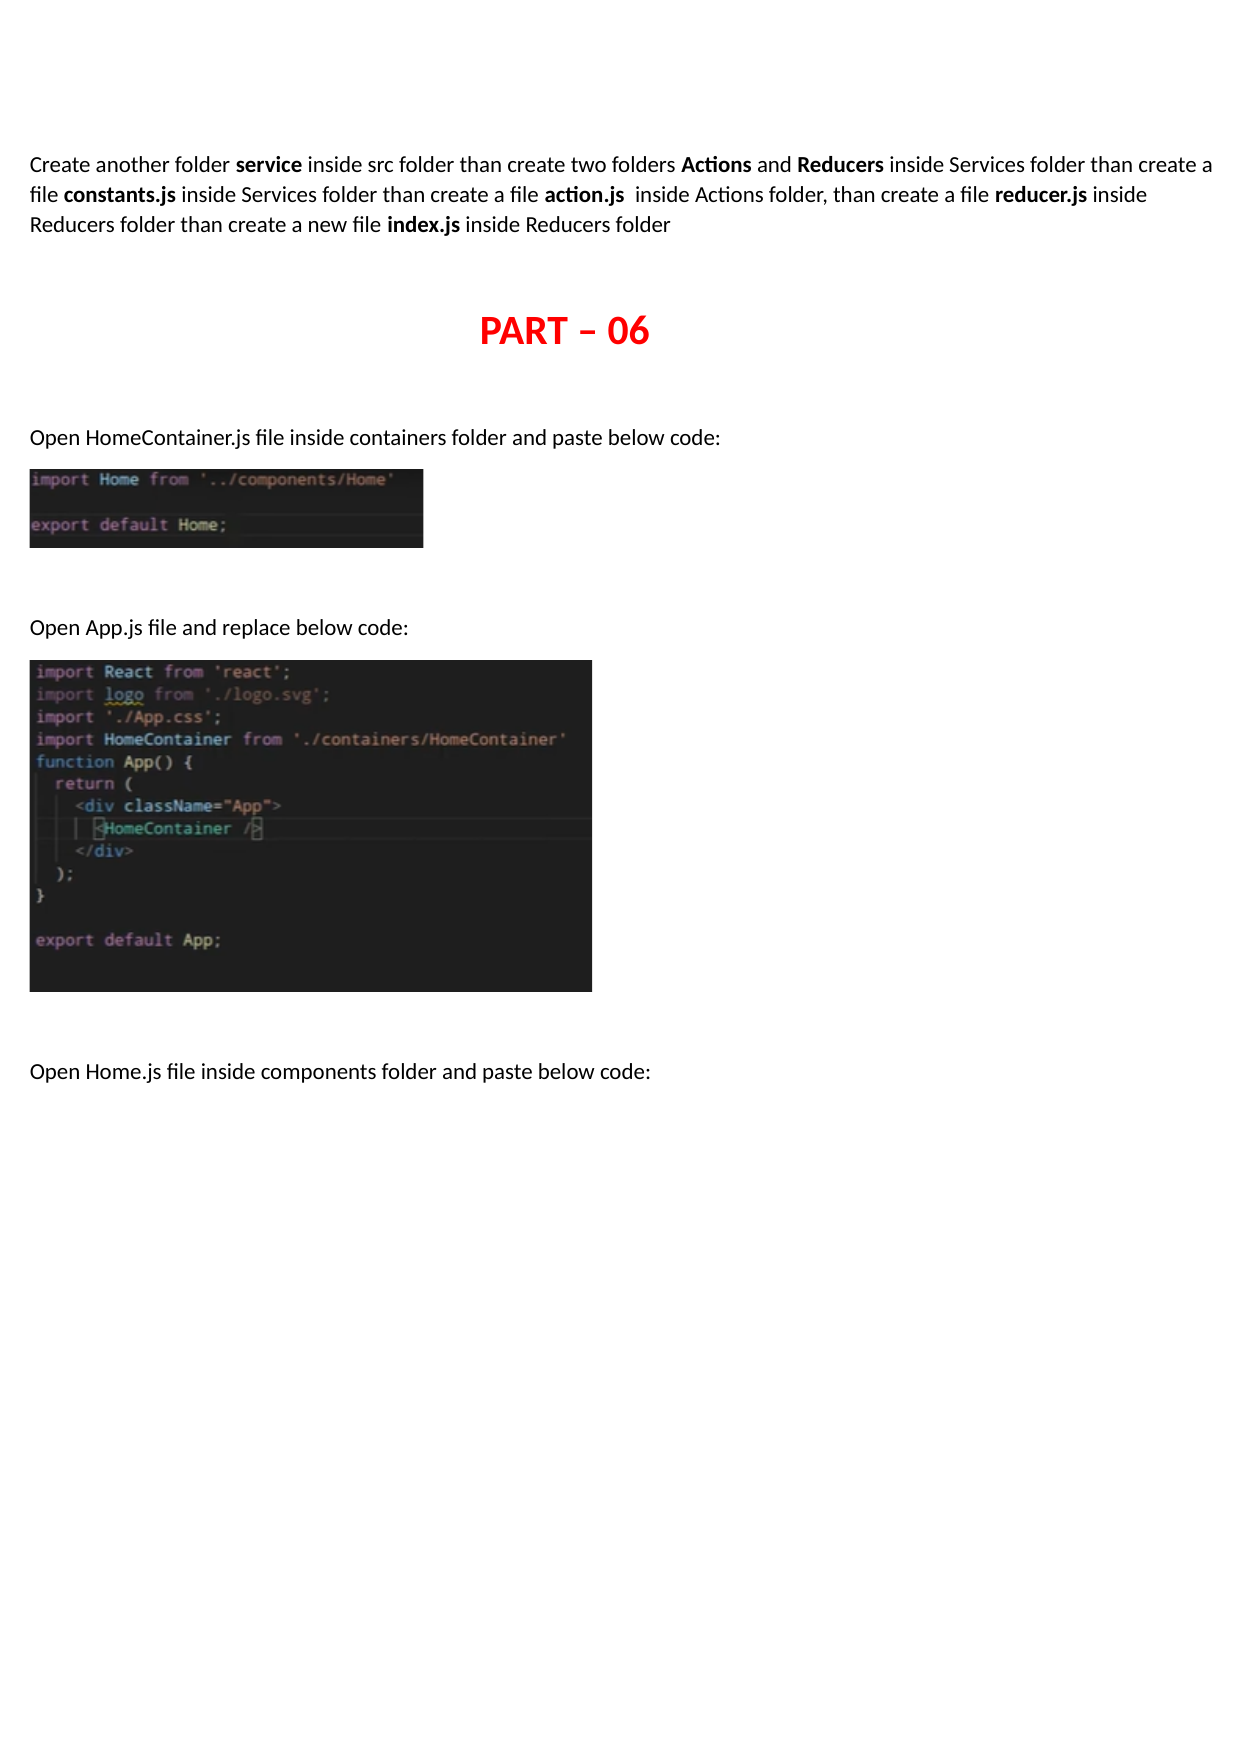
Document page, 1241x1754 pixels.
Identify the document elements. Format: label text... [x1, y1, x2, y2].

picture [29, 469, 424, 548]
text Open Home.js file inside components folder and paste below code: [29, 1057, 1226, 1085]
text PART – 06 [479, 304, 1226, 355]
picture [29, 660, 593, 992]
text Open HomeContainer.js file inside containers folder and paste below code: [29, 423, 1226, 451]
text Create another folder service inside src folder than create two folders Actions and Reducers inside Services folder than create a file constants.js inside Services folder than create a file action.js inside Actions folder, than create a file reducer.js inside Reducers folder than create a new file index.js inside Reducers folder [29, 150, 1226, 238]
text Open App.js file and replace below code: [29, 613, 1226, 641]
